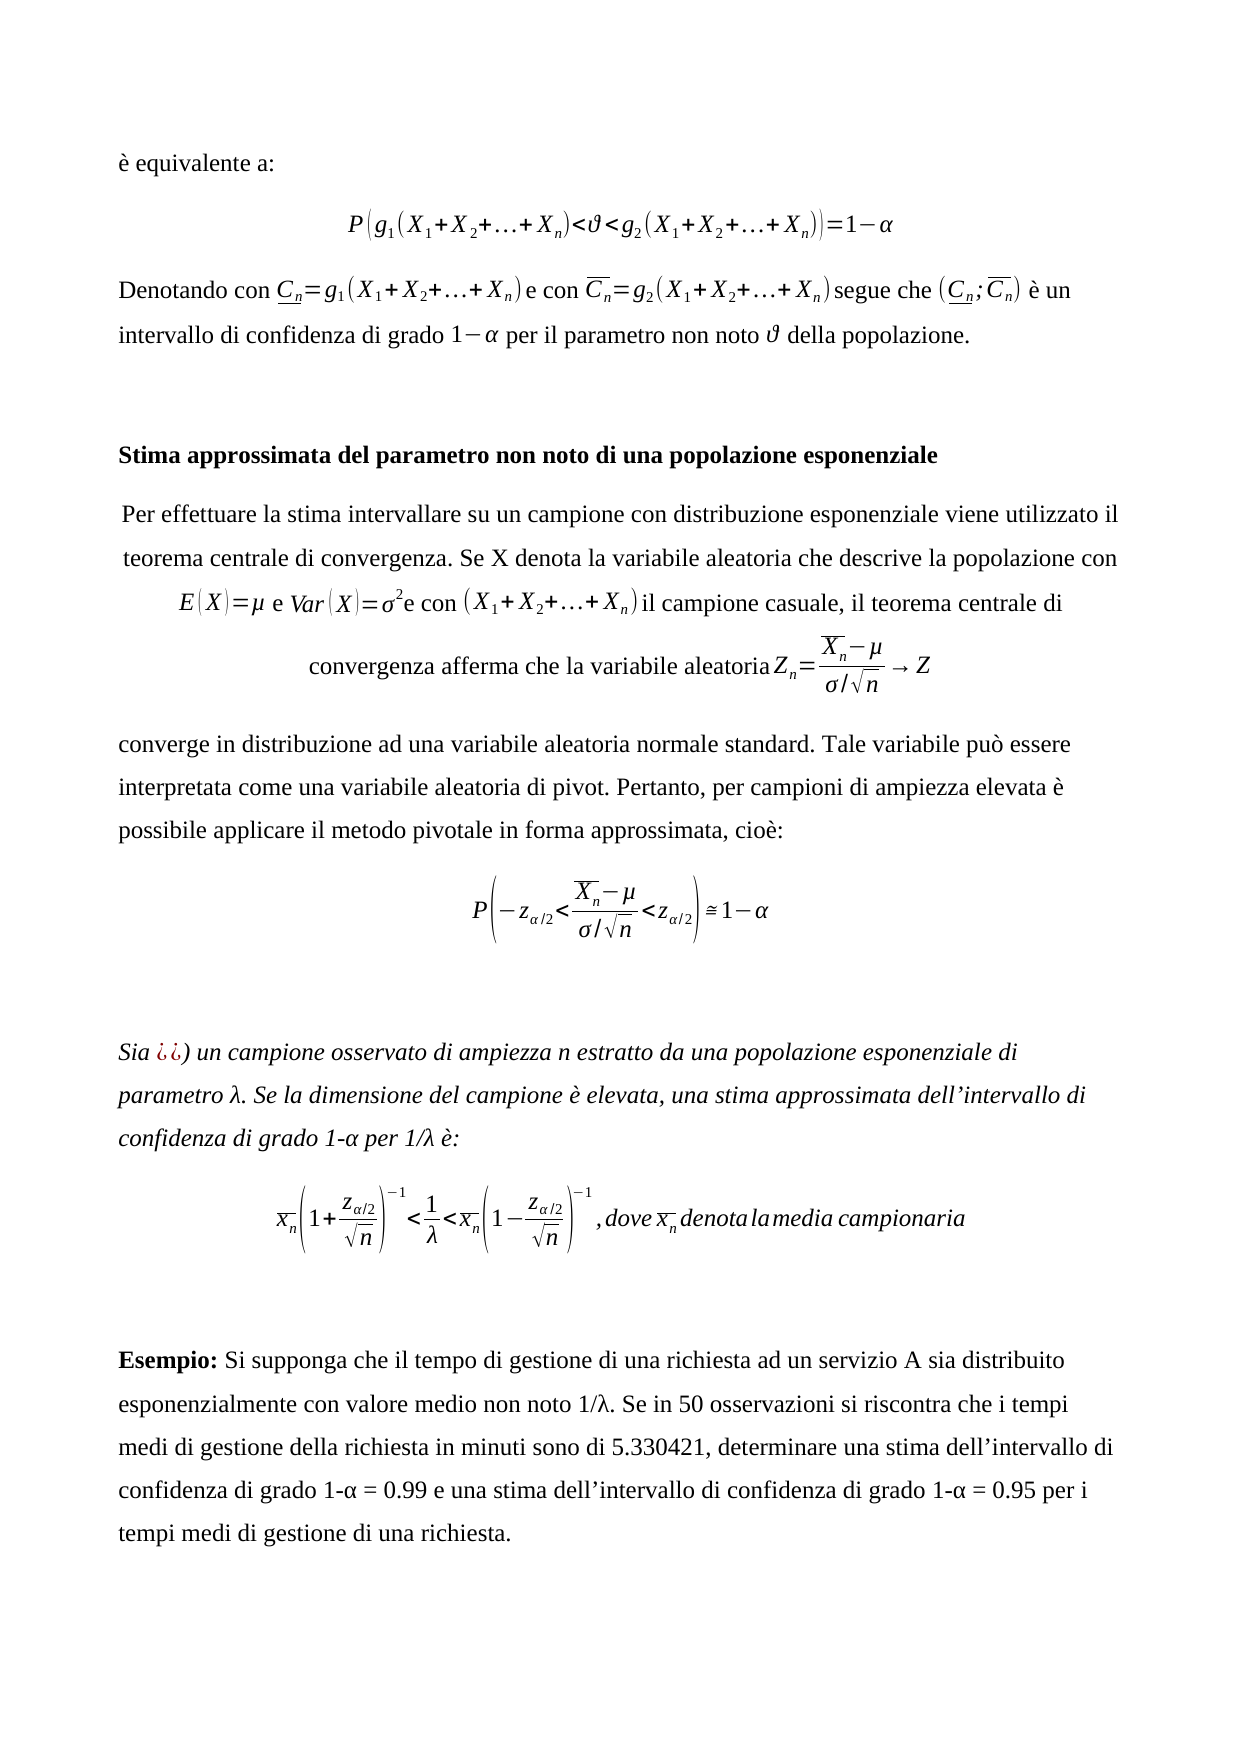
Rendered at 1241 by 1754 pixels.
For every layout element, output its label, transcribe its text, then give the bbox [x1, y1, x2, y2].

text Sia ) un campione osservato di ampiezza n estratto da una popolazione esponenziale di parametro λ. Se la dimensione del campione è elevata, una stima approssimata dell’intervallo di confidenza di grado 1-α per 1/λ è: [118, 1037, 1122, 1152]
text è equivalente a: [118, 148, 1122, 176]
text Denotando con e con segue che è un intervallo di confidenza di grado per il parametro non noto della popolazione. [118, 274, 1122, 349]
text Per effettuare la stima intervallare su un campione con distribuzione esponenziale viene utilizzato il teorema centrale di convergenza. Se X denota la variabile aleatoria che descrive la popolazione con e e con il campione casuale, il teorema centrale di convergenza afferma che la variabile aleatoria [118, 499, 1122, 698]
text Esempio: Si supponga che il tempo di gestione di una richiesta ad un servizio A sia distribuito esponenzialmente con valore medio non noto 1/λ. Se in 50 osservazioni si riscontra che i tempi medi di gestione della richiesta in minuti sono di 5.330421, determinare una stima dell’intervallo di confidenza di grado 1-α = 0.99 e una stima dell’intervallo di confidenza di grado 1-α = 0.95 per i tempi medi di gestione di una richiesta. [118, 1346, 1122, 1547]
text Stima approssimata del parametro non noto di una popolazione esponenziale [118, 440, 1122, 468]
text converge in distribuzione ad una variabile aleatoria normale standard. Tale variabile può essere interpretata come una variabile aleatoria di pivot. Pertanto, per campioni di ampiezza elevata è possibile applicare il metodo pivotale in forma approssimata, cioè: [118, 729, 1122, 844]
